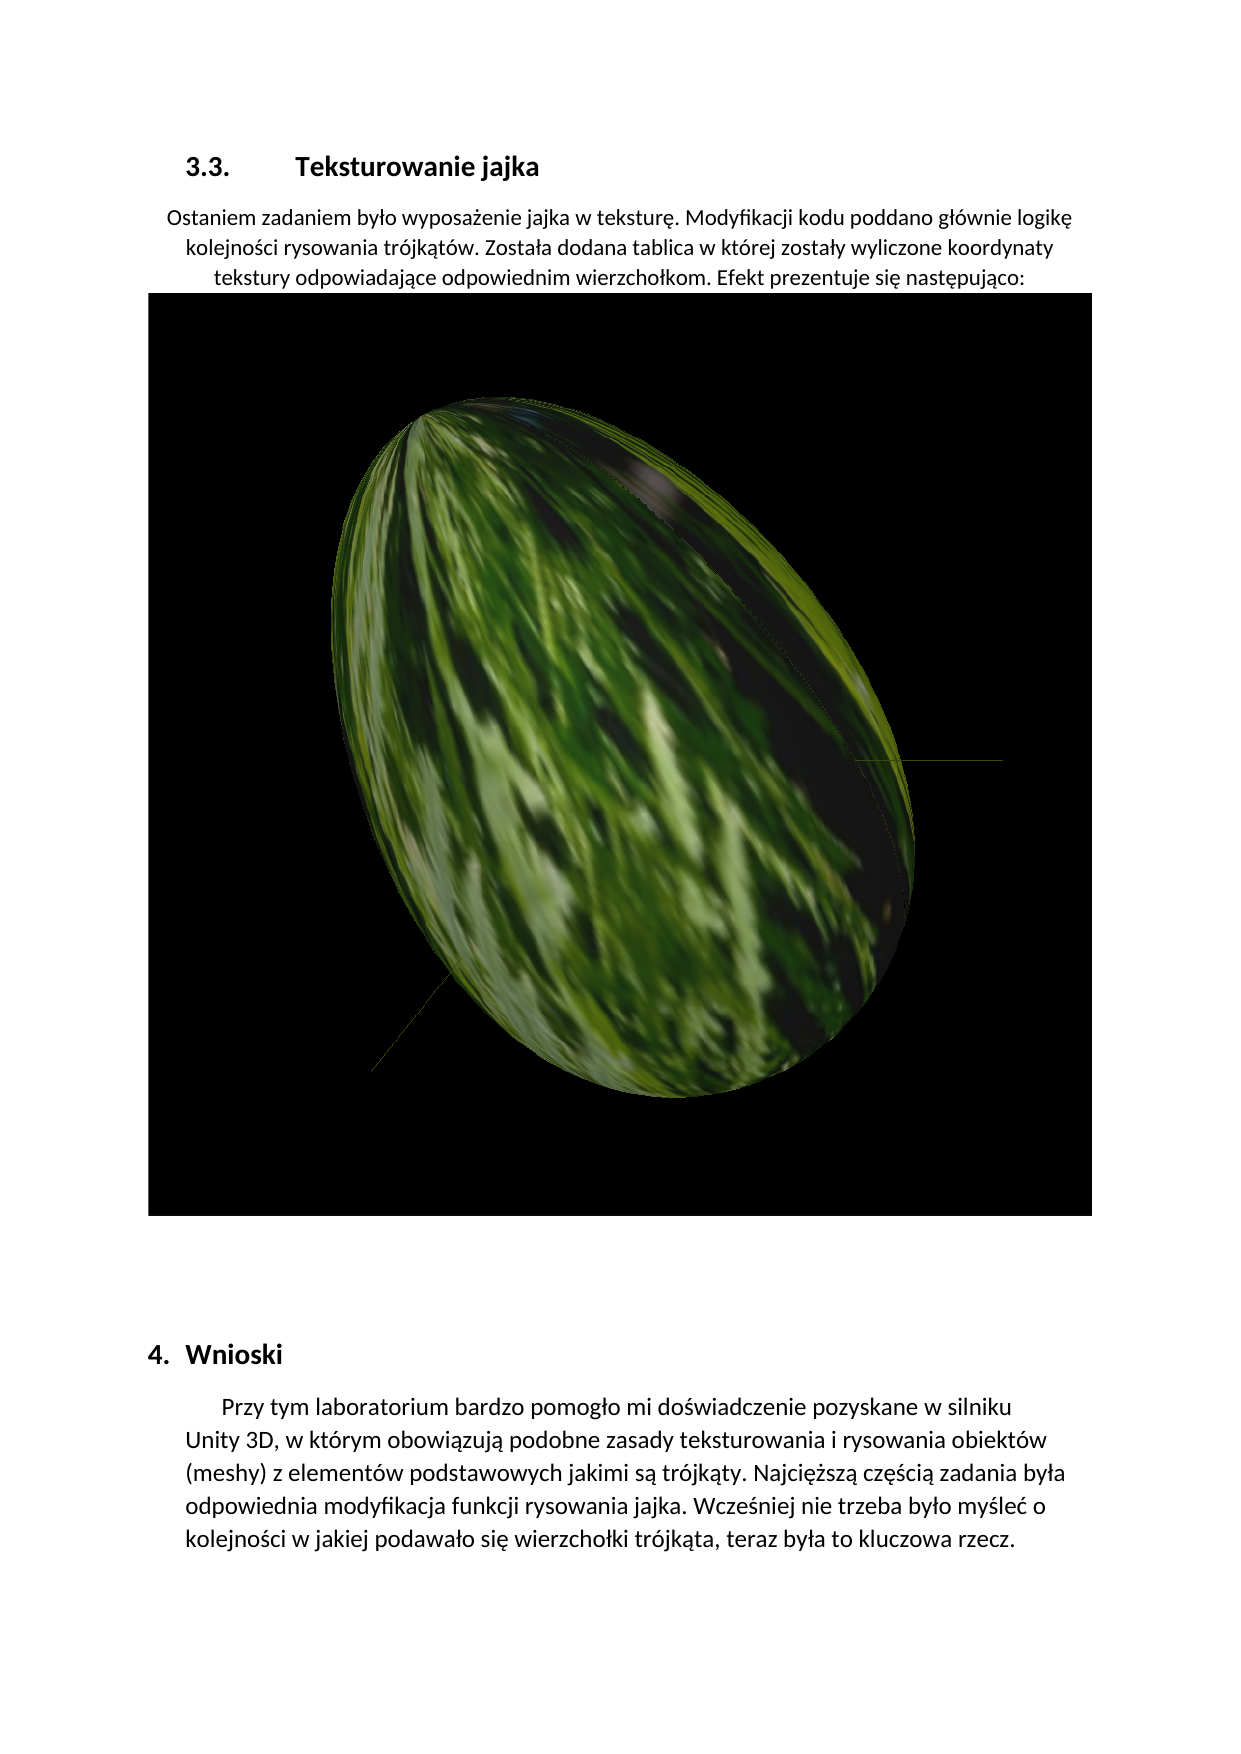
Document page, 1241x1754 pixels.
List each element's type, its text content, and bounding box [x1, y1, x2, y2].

picture [148, 293, 1092, 1216]
list Wnioski [148, 1336, 1093, 1372]
list Teksturowanie jajka [185, 148, 1093, 183]
text Przy tym laboratorium bardzo pomogło mi doświadczenie pozyskane w silniku Unity 3D, w którym obowiązują podobne zasady teksturowania i rysowania obiektów (meshy) z elementów podstawowych jakimi są trójkąty. Najcięższą częścią zadania była odpowiednia modyfikacja funkcji rysowania jajka. Wcześniej nie trzeba było myśleć o kolejności w jakiej podawało się wierzchołki trójkąta, teraz była to kluczowa rzecz. [185, 1391, 1093, 1553]
